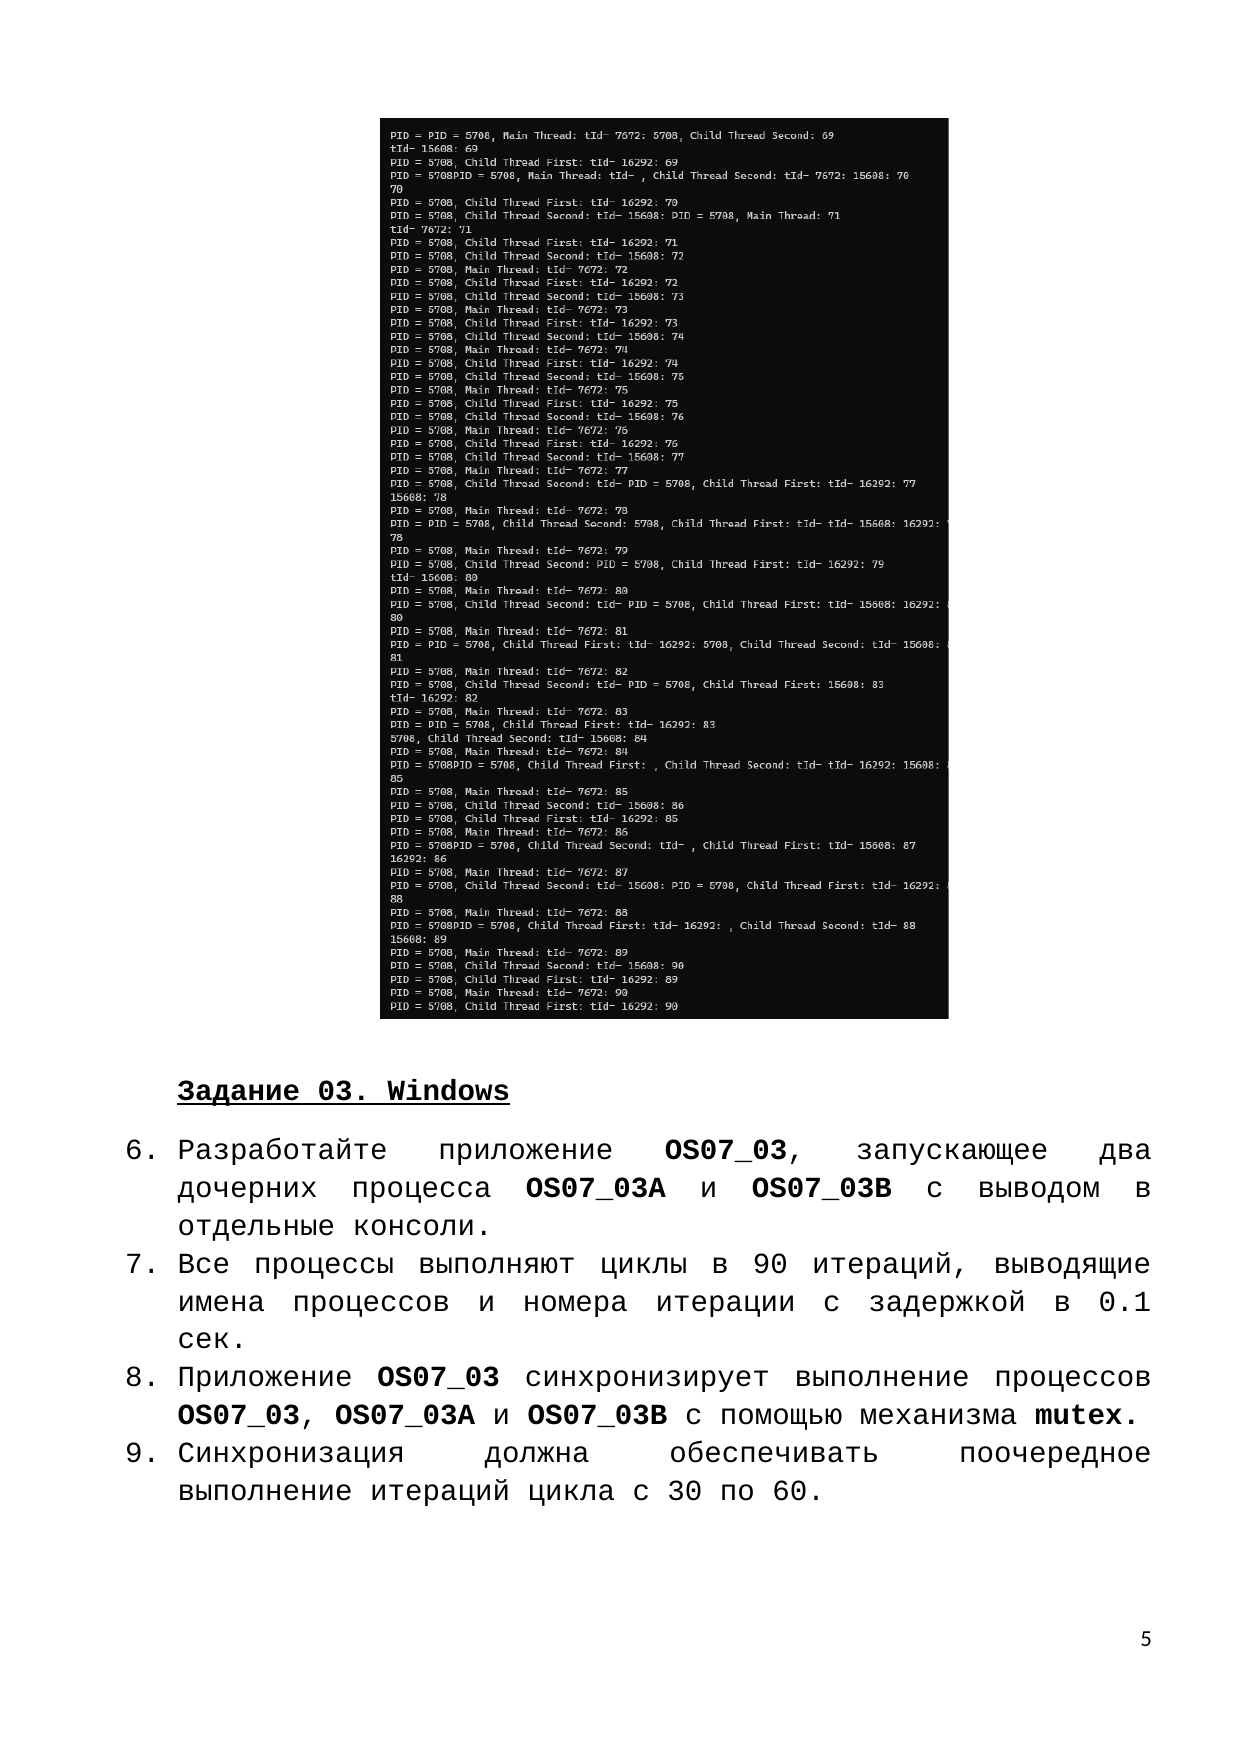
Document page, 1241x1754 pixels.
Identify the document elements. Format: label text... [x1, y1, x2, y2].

list Приложение OS07_03 синхронизирует выполнение процессов OS07_03, OS07_03A и OS07_03B с помощью механизма mutex. [177, 1362, 1152, 1433]
text Задание 03. Windows [177, 1076, 1152, 1109]
list Разработайте приложение OS07_03, запускающее два дочерних процесса OS07_03A и OS07_03B с выводом в отдельные консоли. [177, 1135, 1152, 1244]
list Синхронизация должна обеспечивать поочередное выполнение итераций цикла с 30 по 60. [177, 1438, 1152, 1509]
list Все процессы выполняют циклы в 90 итераций, выводящие имена процессов и номера итерации с задержкой в 0.1 сек. [177, 1249, 1152, 1358]
picture [380, 118, 949, 1019]
